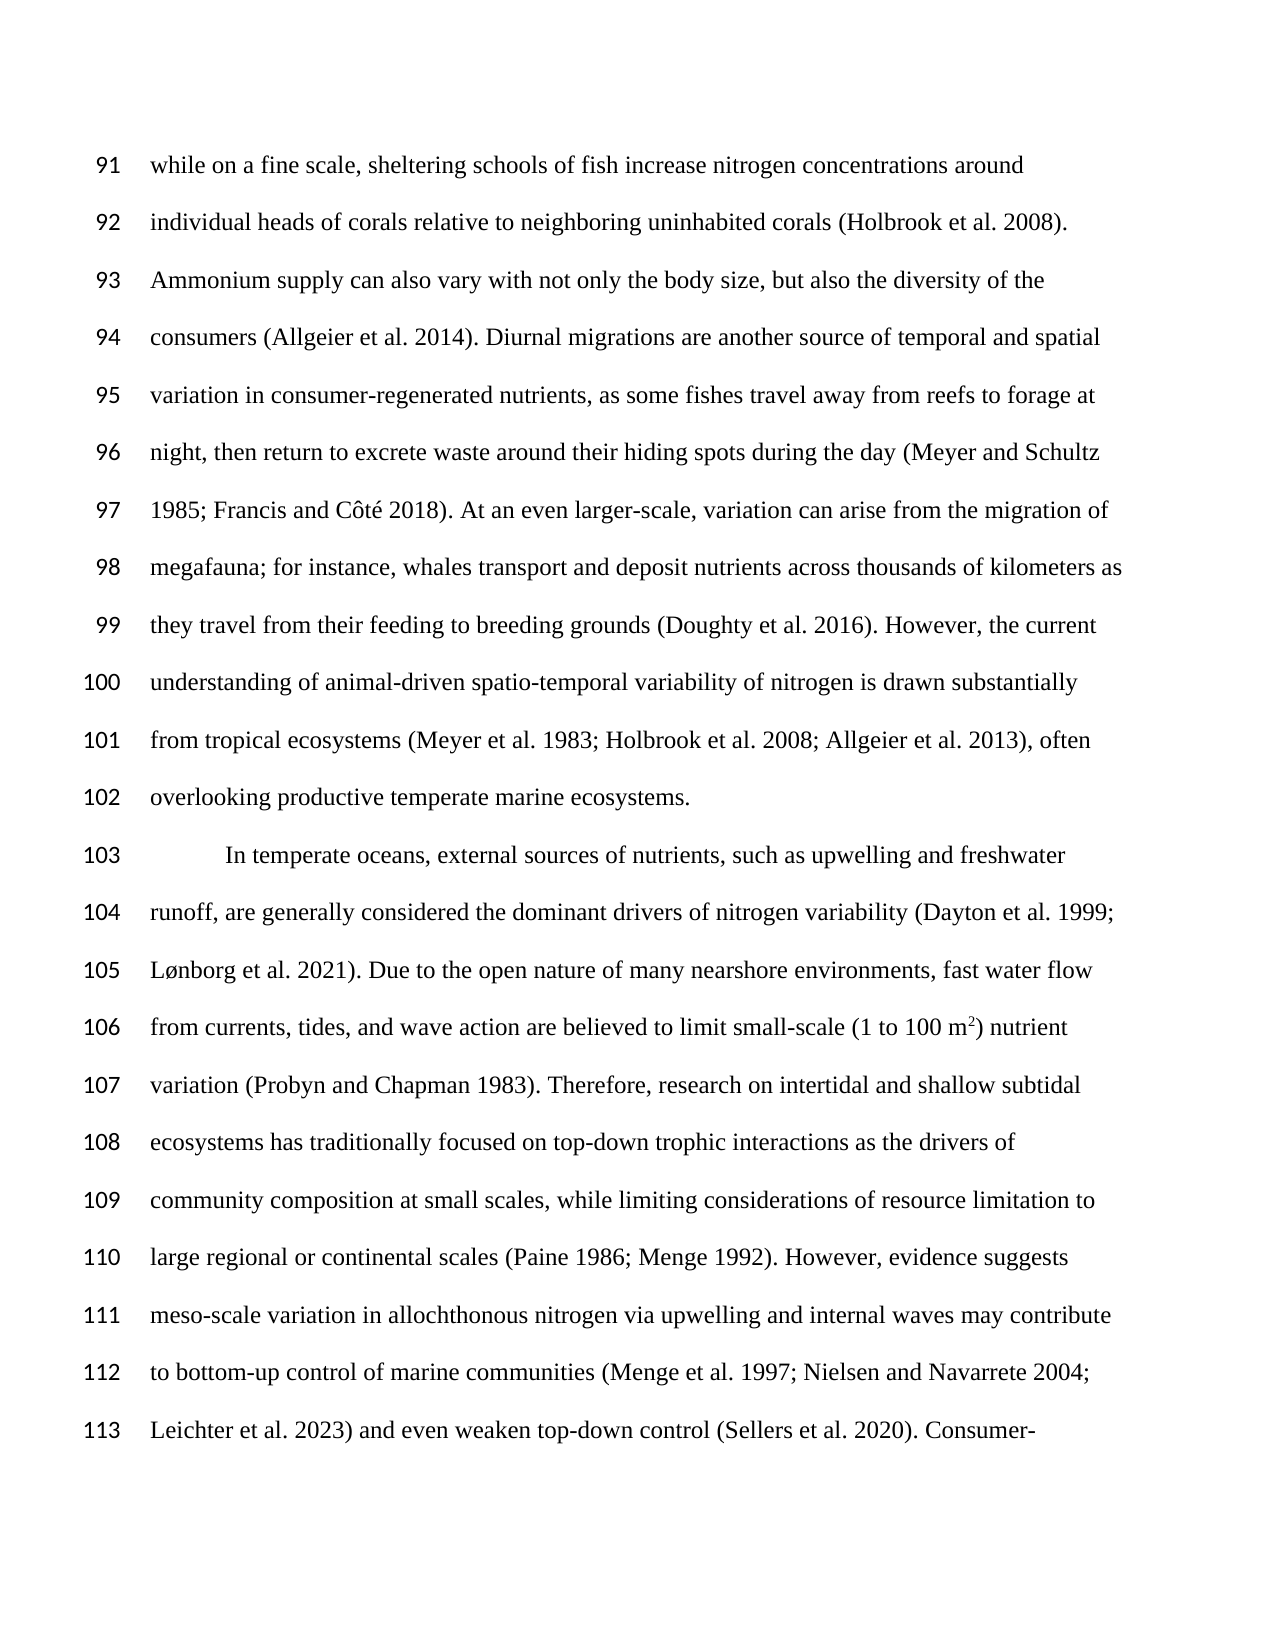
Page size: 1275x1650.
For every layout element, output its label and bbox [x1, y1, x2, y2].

text [150, 150, 1125, 811]
text [150, 840, 1125, 1444]
